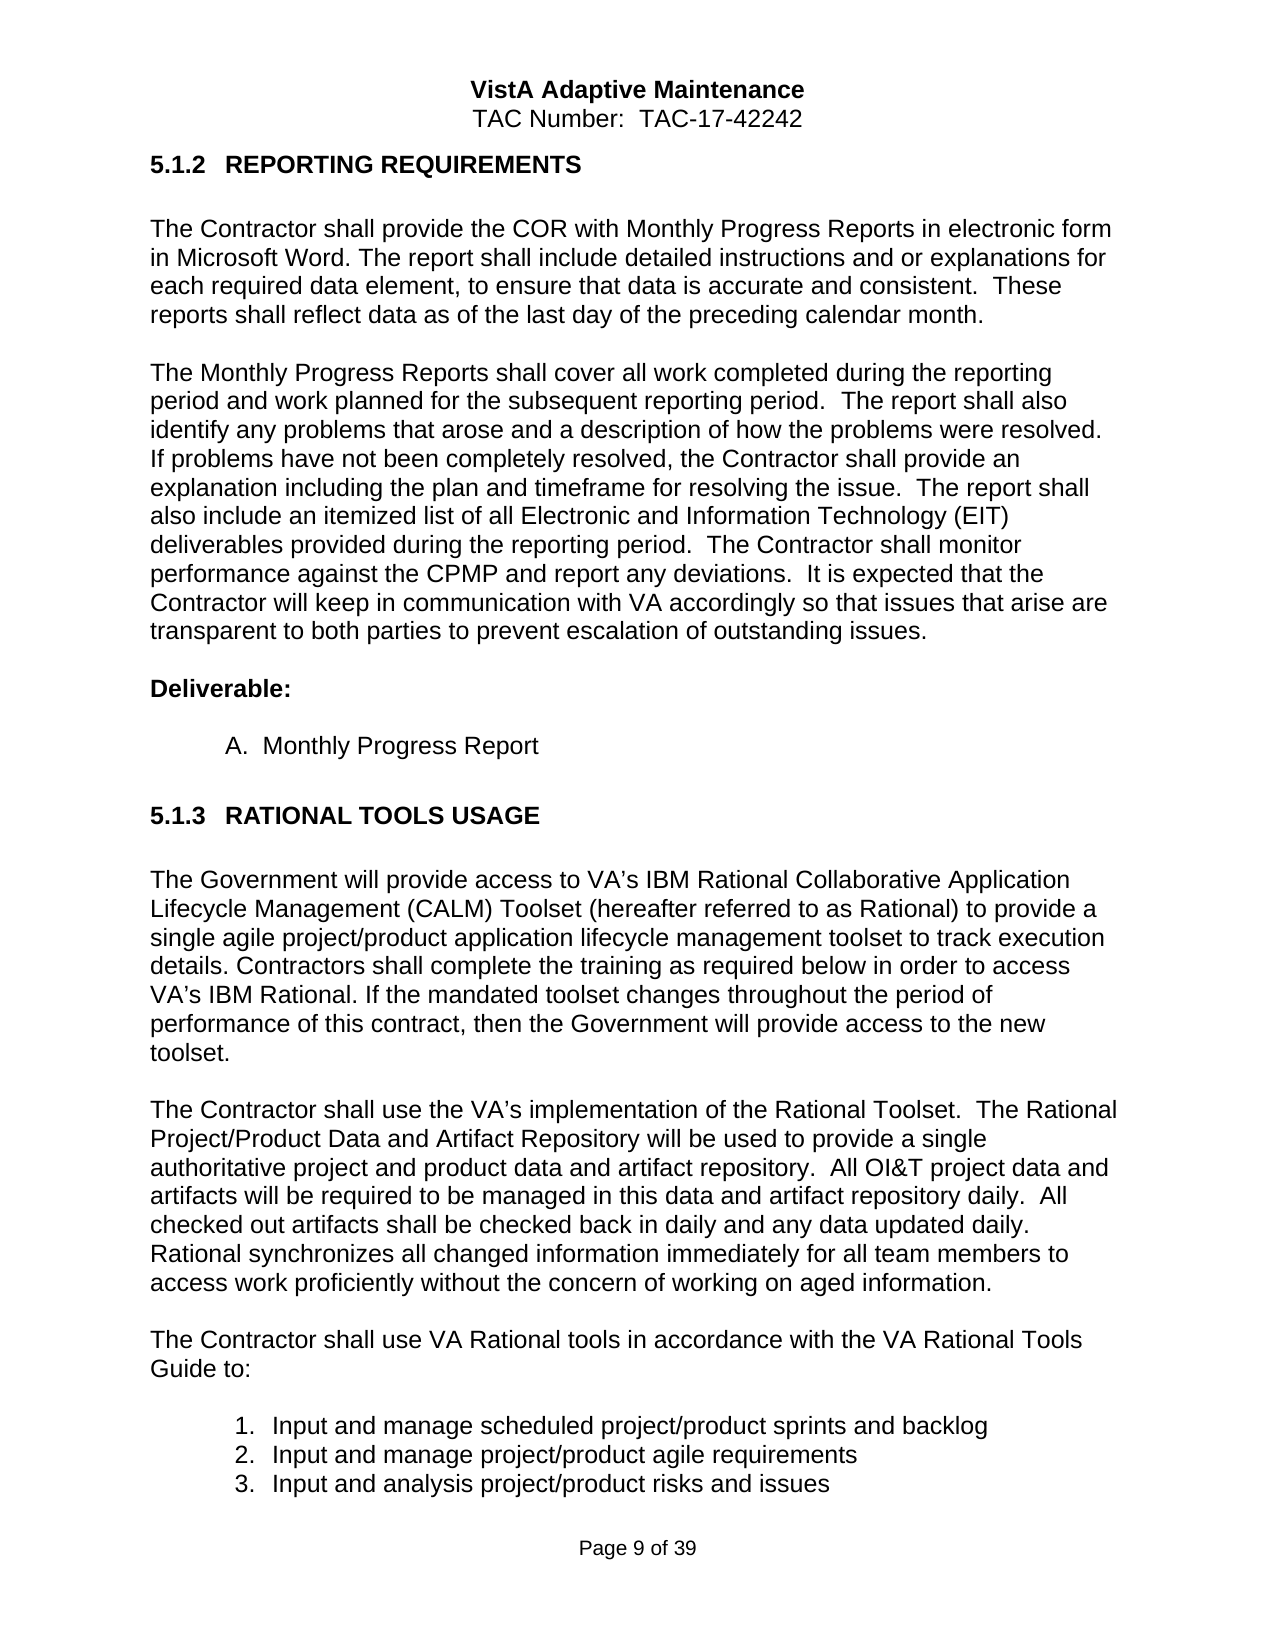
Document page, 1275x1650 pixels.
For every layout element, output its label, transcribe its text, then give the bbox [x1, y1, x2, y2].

list RATIONAL TOOLS USAGE [150, 801, 1125, 830]
list Input and manage project/product agile requirements [234, 1440, 1125, 1469]
list Monthly Progress Report [225, 731, 1125, 760]
text The Contractor shall use the VA’s implementation of the Rational Toolset. The Rational Project/Product Data and Artifact Repository will be used to provide a single authoritative project and product data and artifact repository. All OI&T project data and artifacts will be required to be managed in this data and artifact repository daily. All checked out artifacts shall be checked back in daily and any data updated daily. Rational synchronizes all changed information immediately for all team members to access work proficiently without the concern of working on aged information. [150, 1095, 1125, 1296]
text The Contractor shall use VA Rational tools in accordance with the VA Rational Tools Guide to: [150, 1325, 1125, 1382]
list Input and analysis project/product risks and issues [234, 1469, 1125, 1497]
text Deliverable: [150, 674, 1125, 731]
list Input and manage scheduled project/product sprints and backlog [234, 1411, 1125, 1440]
subtitle REPORTING REQUIREMENTS [150, 150, 1125, 179]
text The Contractor shall provide the COR with Monthly Progress Reports in electronic form in Microsoft Word. The report shall include detailed instructions and or explanations for each required data element, to ensure that data is accurate and consistent. These reports shall reflect data as of the last day of the preceding calendar month. [150, 214, 1125, 329]
text The Government will provide access to VA’s IBM Rational Collaborative Application Lifecycle Management (CALM) Toolset (hereafter referred to as Rational) to provide a single agile project/product application lifecycle management toolset to track execution details. Contractors shall complete the training as required below in order to access VA’s IBM Rational. If the mandated toolset changes throughout the period of performance of this contract, then the Government will provide access to the new toolset. [150, 865, 1125, 1066]
text The Monthly Progress Reports shall cover all work completed during the reporting period and work planned for the subsequent reporting period. The report shall also identify any problems that arose and a description of how the problems were resolved. If problems have not been completely resolved, the Contractor shall provide an explanation including the plan and timeframe for resolving the issue. The report shall also include an itemized list of all Electronic and Information Technology (EIT) deliverables provided during the reporting period. The Contractor shall monitor performance against the CPMP and report any deviations. It is expected that the Contractor will keep in communication with VA accordingly so that issues that arise are transparent to both parties to prevent escalation of outstanding issues. [150, 357, 1125, 645]
